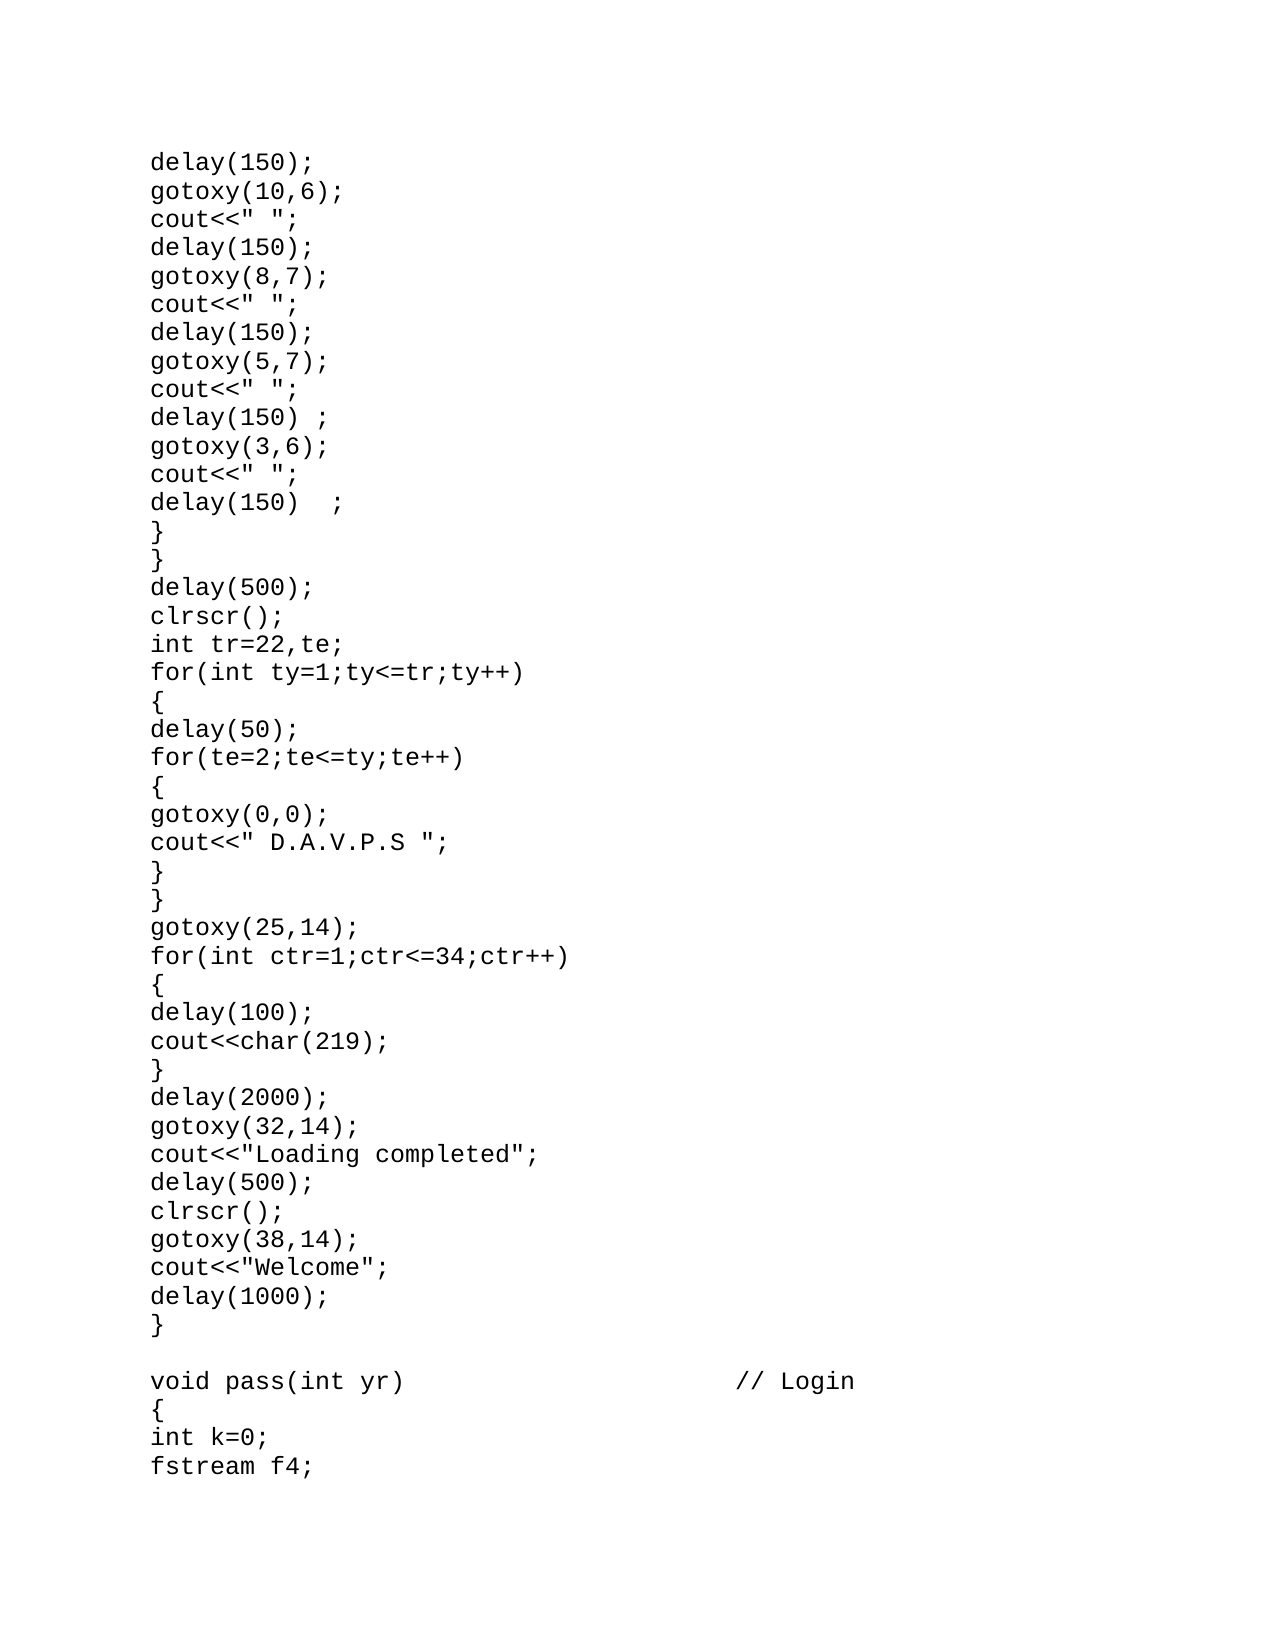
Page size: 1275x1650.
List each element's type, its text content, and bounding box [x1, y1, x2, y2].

text gotoxy(10,6); [150, 178, 1125, 207]
text gotoxy(25,14); [150, 915, 1125, 943]
text gotoxy(38,14); [150, 1227, 1125, 1255]
text delay(150); [150, 235, 1125, 263]
text void pass(int yr) // Login [150, 1368, 1125, 1397]
text delay(150); [150, 320, 1125, 348]
text delay(500); [150, 1170, 1125, 1198]
text cout<<" "; [150, 462, 1125, 490]
text cout<<" "; [150, 292, 1125, 320]
text delay(150); [150, 150, 1125, 178]
text cout<<char(219); [150, 1028, 1125, 1057]
text for(int ty=1;ty<=tr;ty++) [150, 660, 1125, 688]
text for(int ctr=1;ctr<=34;ctr++) [150, 943, 1125, 972]
text delay(2000); [150, 1085, 1125, 1113]
text } [150, 1057, 1125, 1085]
text cout<<"Loading completed"; [150, 1142, 1125, 1170]
text clrscr(); [150, 1198, 1125, 1227]
text delay(150) ; [150, 405, 1125, 433]
text delay(100); [150, 1000, 1125, 1028]
text } [150, 547, 1125, 575]
text gotoxy(5,7); [150, 348, 1125, 377]
text delay(150) ; [150, 490, 1125, 518]
text int tr=22,te; [150, 632, 1125, 660]
text gotoxy(32,14); [150, 1113, 1125, 1142]
text fstream f4; [150, 1453, 1125, 1482]
text gotoxy(0,0); [150, 802, 1125, 830]
text for(te=2;te<=ty;te++) [150, 745, 1125, 773]
text gotoxy(3,6); [150, 433, 1125, 462]
text } [150, 518, 1125, 547]
text clrscr(); [150, 603, 1125, 632]
text { [150, 773, 1125, 802]
text } [150, 858, 1125, 887]
text } [150, 1312, 1125, 1340]
text } [150, 887, 1125, 915]
text cout<<" "; [150, 377, 1125, 405]
text { [150, 1397, 1125, 1425]
text gotoxy(8,7); [150, 263, 1125, 292]
text { [150, 972, 1125, 1000]
text delay(1000); [150, 1283, 1125, 1312]
text delay(50); [150, 717, 1125, 745]
text cout<<"Welcome"; [150, 1255, 1125, 1283]
text cout<<" D.A.V.P.S "; [150, 830, 1125, 858]
text { [150, 688, 1125, 717]
text int k=0; [150, 1425, 1125, 1453]
text delay(500); [150, 575, 1125, 603]
text cout<<" "; [150, 207, 1125, 235]
